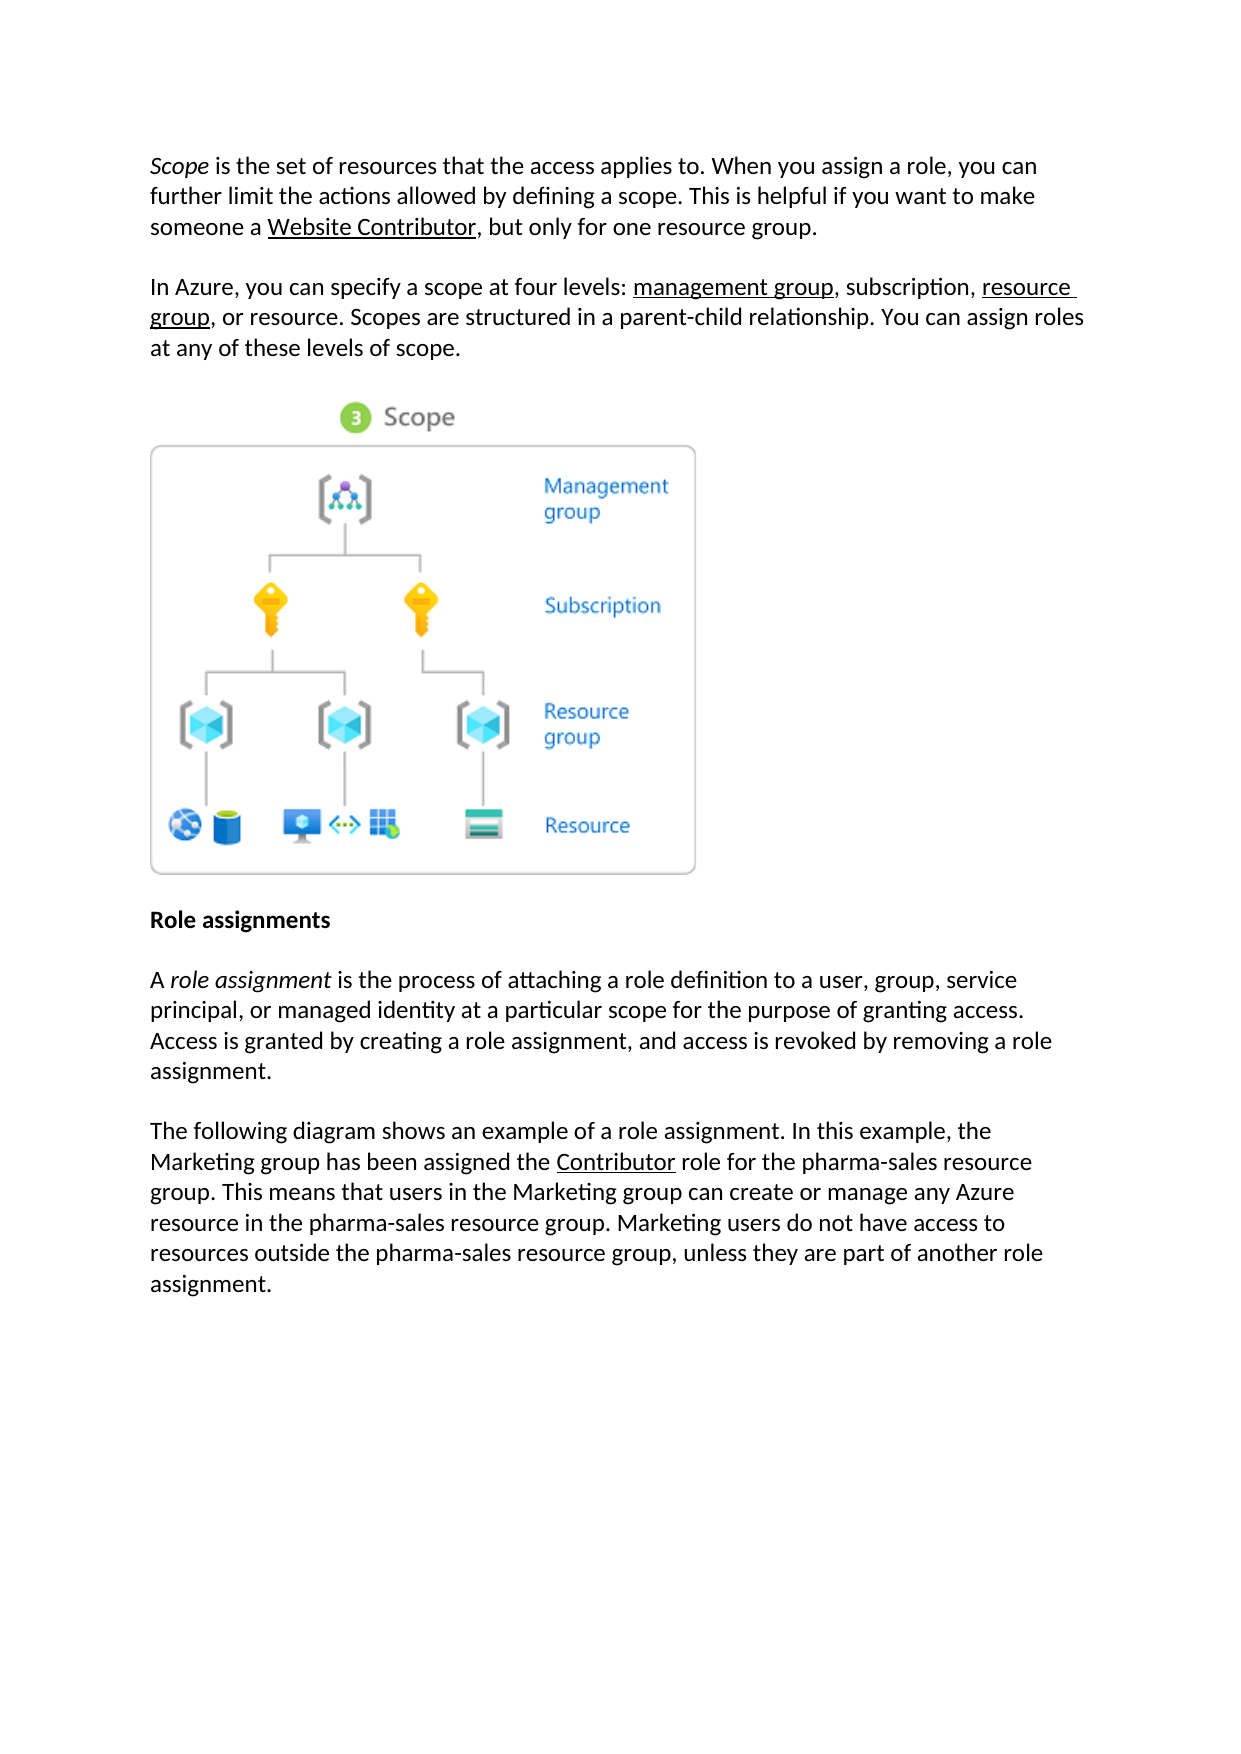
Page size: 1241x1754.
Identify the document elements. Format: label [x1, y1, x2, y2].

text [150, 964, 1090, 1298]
picture [150, 391, 697, 875]
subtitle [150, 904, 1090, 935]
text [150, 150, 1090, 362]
